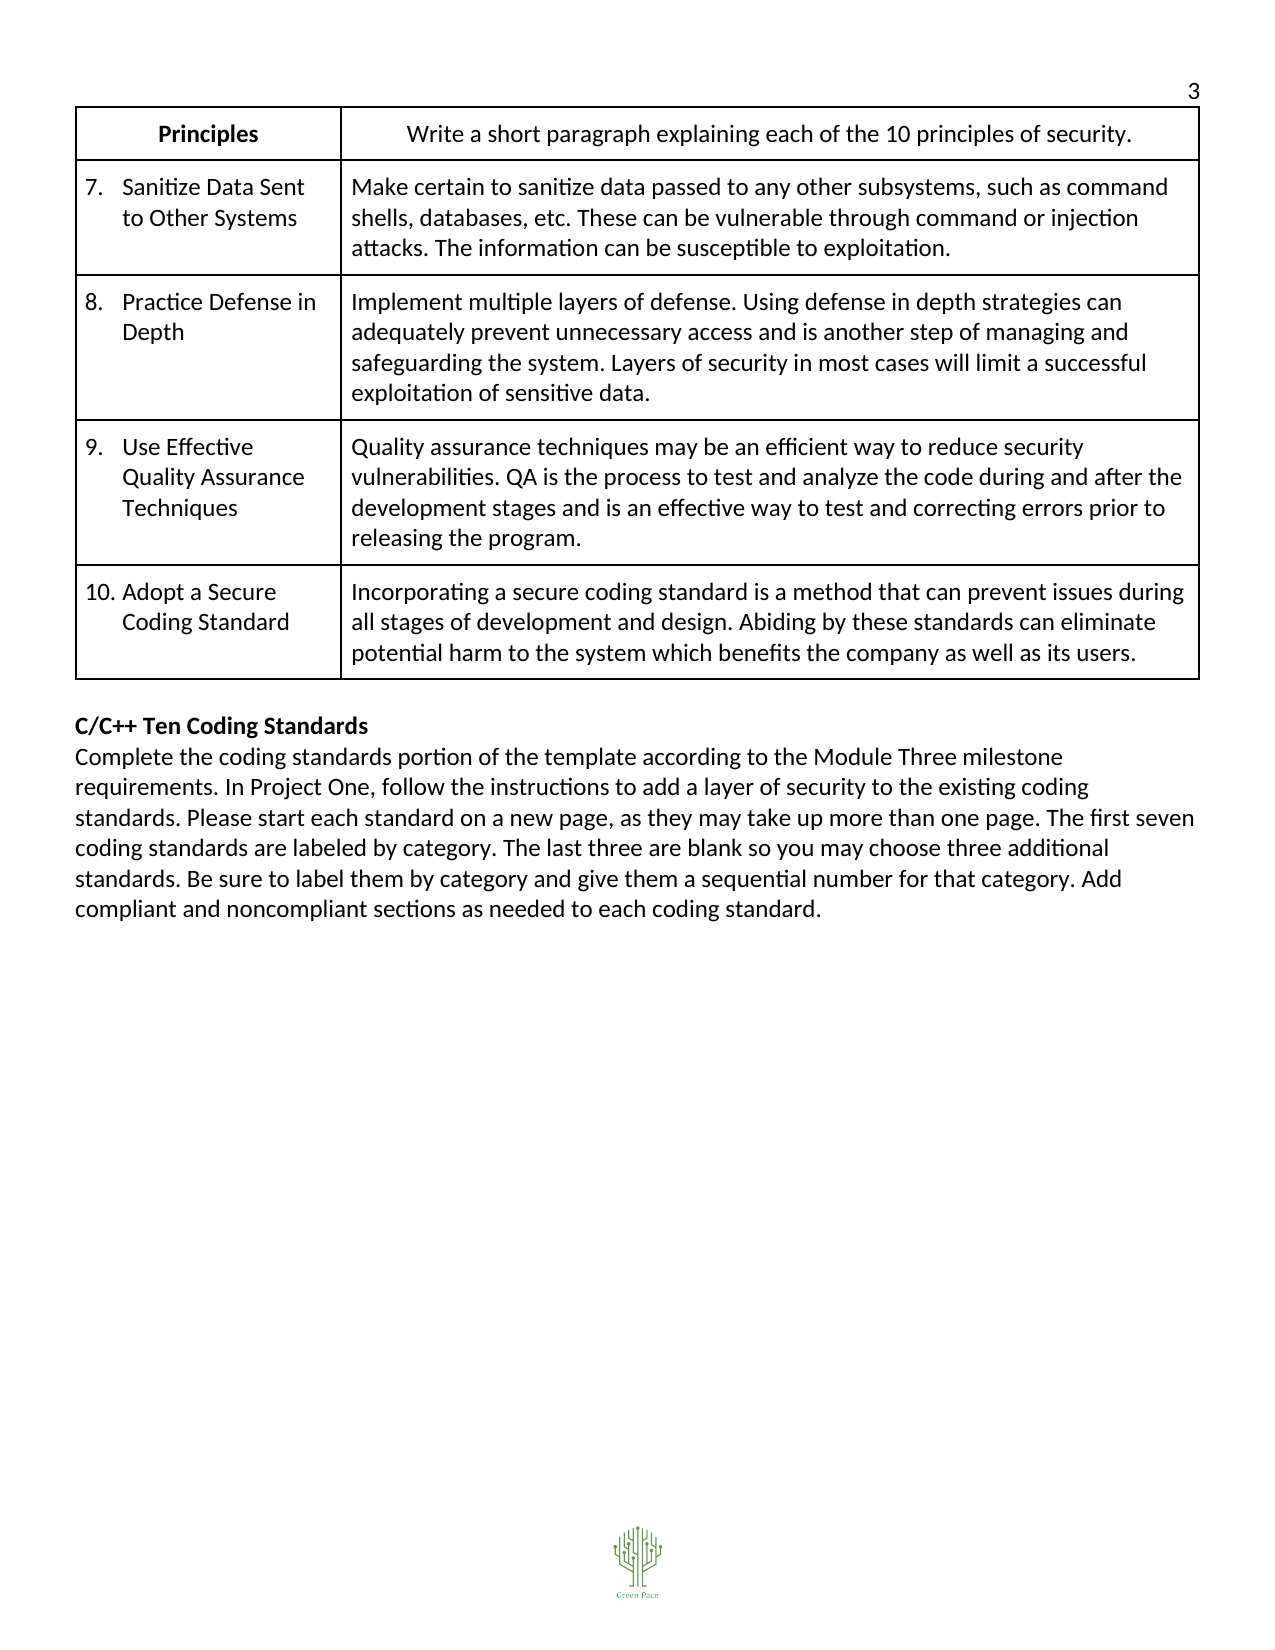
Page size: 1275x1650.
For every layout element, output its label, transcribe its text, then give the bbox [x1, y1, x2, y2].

table_cell Practice Defense in Depth [77, 276, 340, 418]
picture [605, 1521, 670, 1606]
table_cell Implement multiple layers of defense. Using defense in depth strategies can adequately prevent unnecessary access and is another step of managing and safeguarding the system. Layers of security in most cases will limit a successful exploitation of sensitive data. [342, 276, 1198, 418]
table_header Principles [77, 108, 340, 159]
table_cell Adopt a Secure Coding Standard [77, 566, 340, 678]
subtitle C/C++ Ten Coding Standards [75, 711, 1200, 741]
table_cell Make certain to sanitize data passed to any other subsystems, such as command shells, databases, etc. These can be vulnerable through command or injection attacks. The information can be susceptible to exploitation. [342, 161, 1198, 273]
table_cell Incorporating a secure coding standard is a method that can prevent issues during all stages of development and design. Abiding by these standards can eliminate potential harm to the system which benefits the company as well as its users. [342, 566, 1198, 678]
table_cell Use Effective Quality Assurance Techniques [77, 421, 340, 563]
table_cell Sanitize Data Sent to Other Systems [77, 161, 340, 273]
text Complete the coding standards portion of the template according to the Module Three milestone requirements. In Project One, follow the instructions to add a layer of security to the existing coding standards. Please start each standard on a new page, as they may take up more than one page. The first seven coding standards are labeled by category. The last three are blank so you may choose three additional standards. Be sure to label them by category and give them a sequential number for that category. Add compliant and noncompliant sections as needed to each coding standard. [75, 741, 1200, 924]
table_cell Quality assurance techniques may be an efficient way to reduce security vulnerabilities. QA is the process to test and analyze the code during and after the development stages and is an effective way to test and correcting errors prior to releasing the program. [342, 421, 1198, 563]
table_header Write a short paragraph explaining each of the 10 principles of security. [342, 108, 1198, 159]
